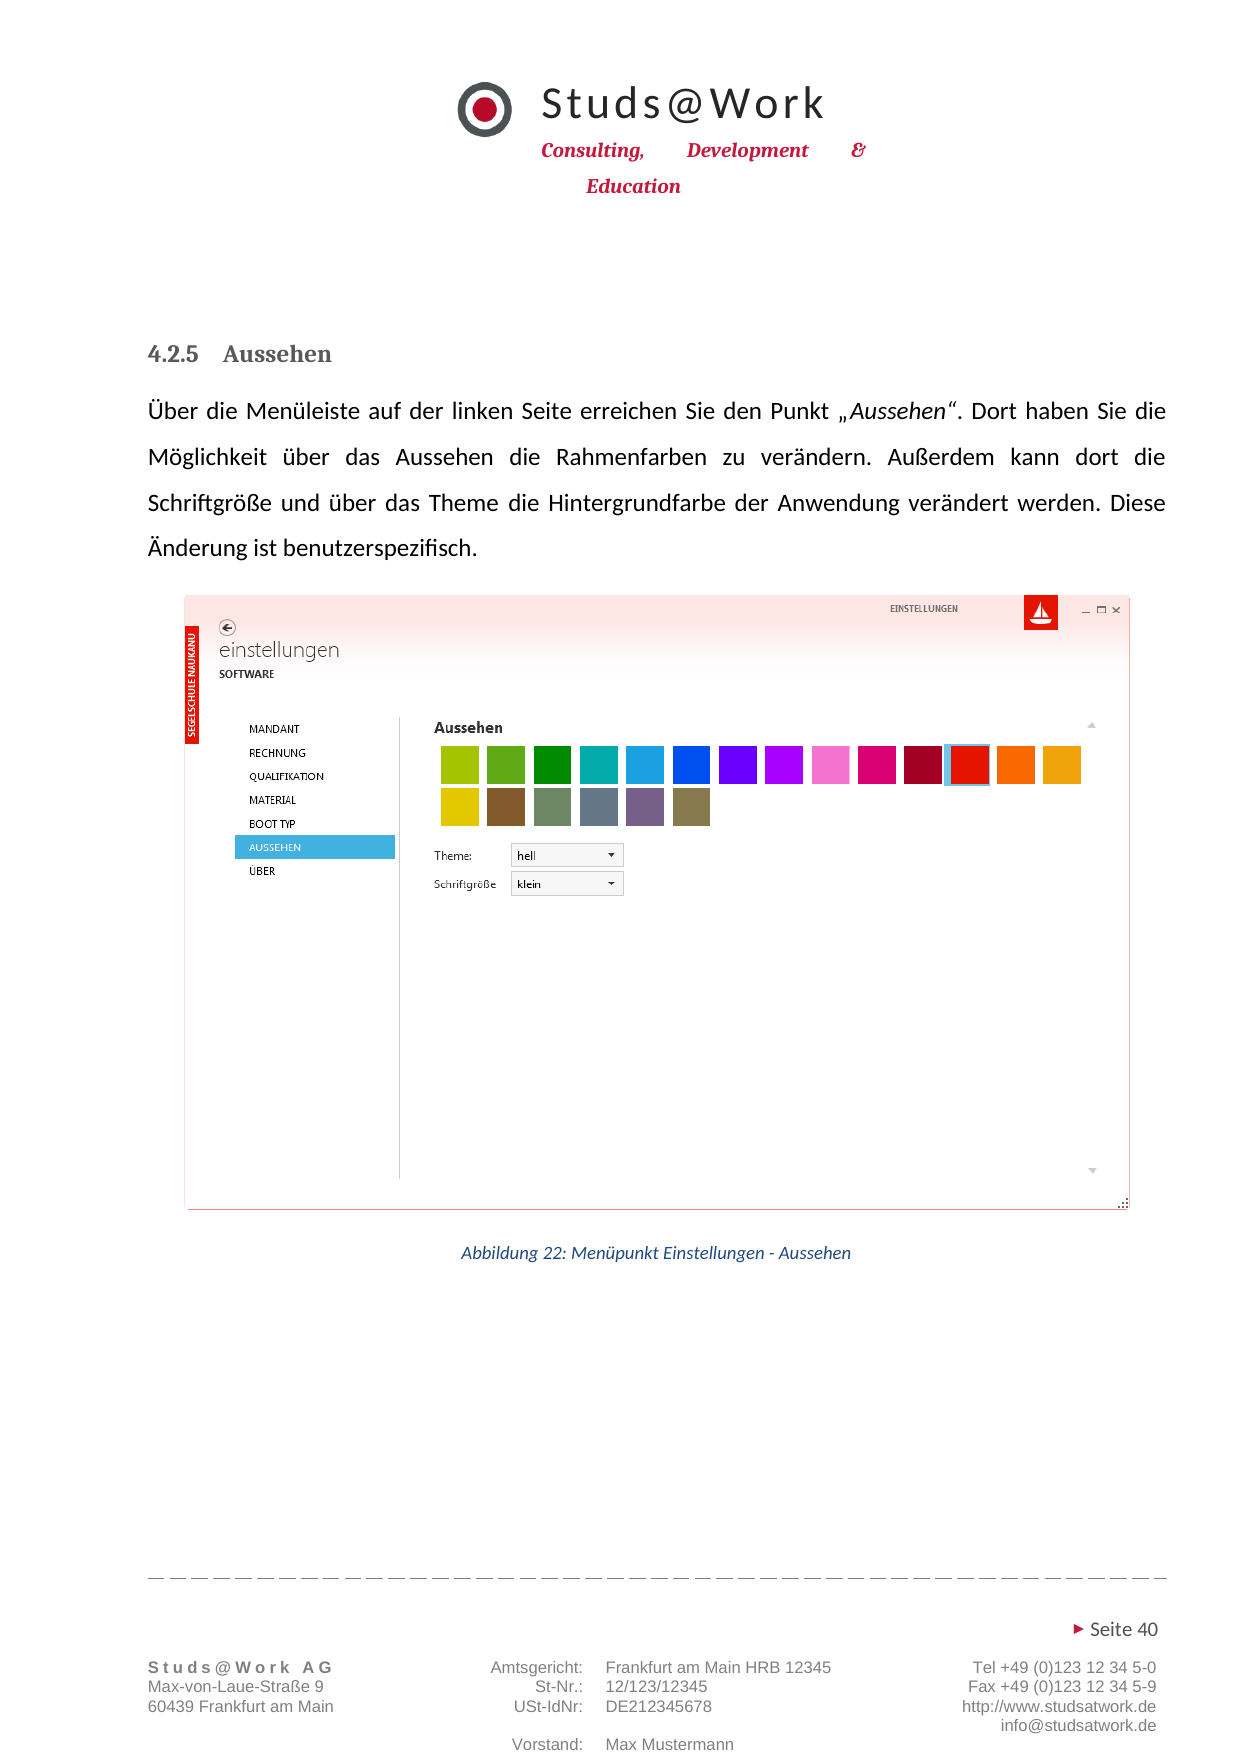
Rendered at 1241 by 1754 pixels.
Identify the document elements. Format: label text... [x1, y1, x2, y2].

text Über die Menüleiste auf der linken Seite erreichen Sie den Punkt „Aussehen“. Dort haben Sie die Möglichkeit über das Aussehen die Rahmenfarben zu verändern. Außerdem kann dort die Schriftgröße und über das Theme die Hintergrundfarbe der Anwendung verändert werden. Diese Änderung ist benutzerspezifisch. [148, 395, 1167, 563]
picture [184, 595, 1130, 1210]
picture [446, 73, 519, 145]
subtitle Aussehen [148, 340, 1167, 368]
